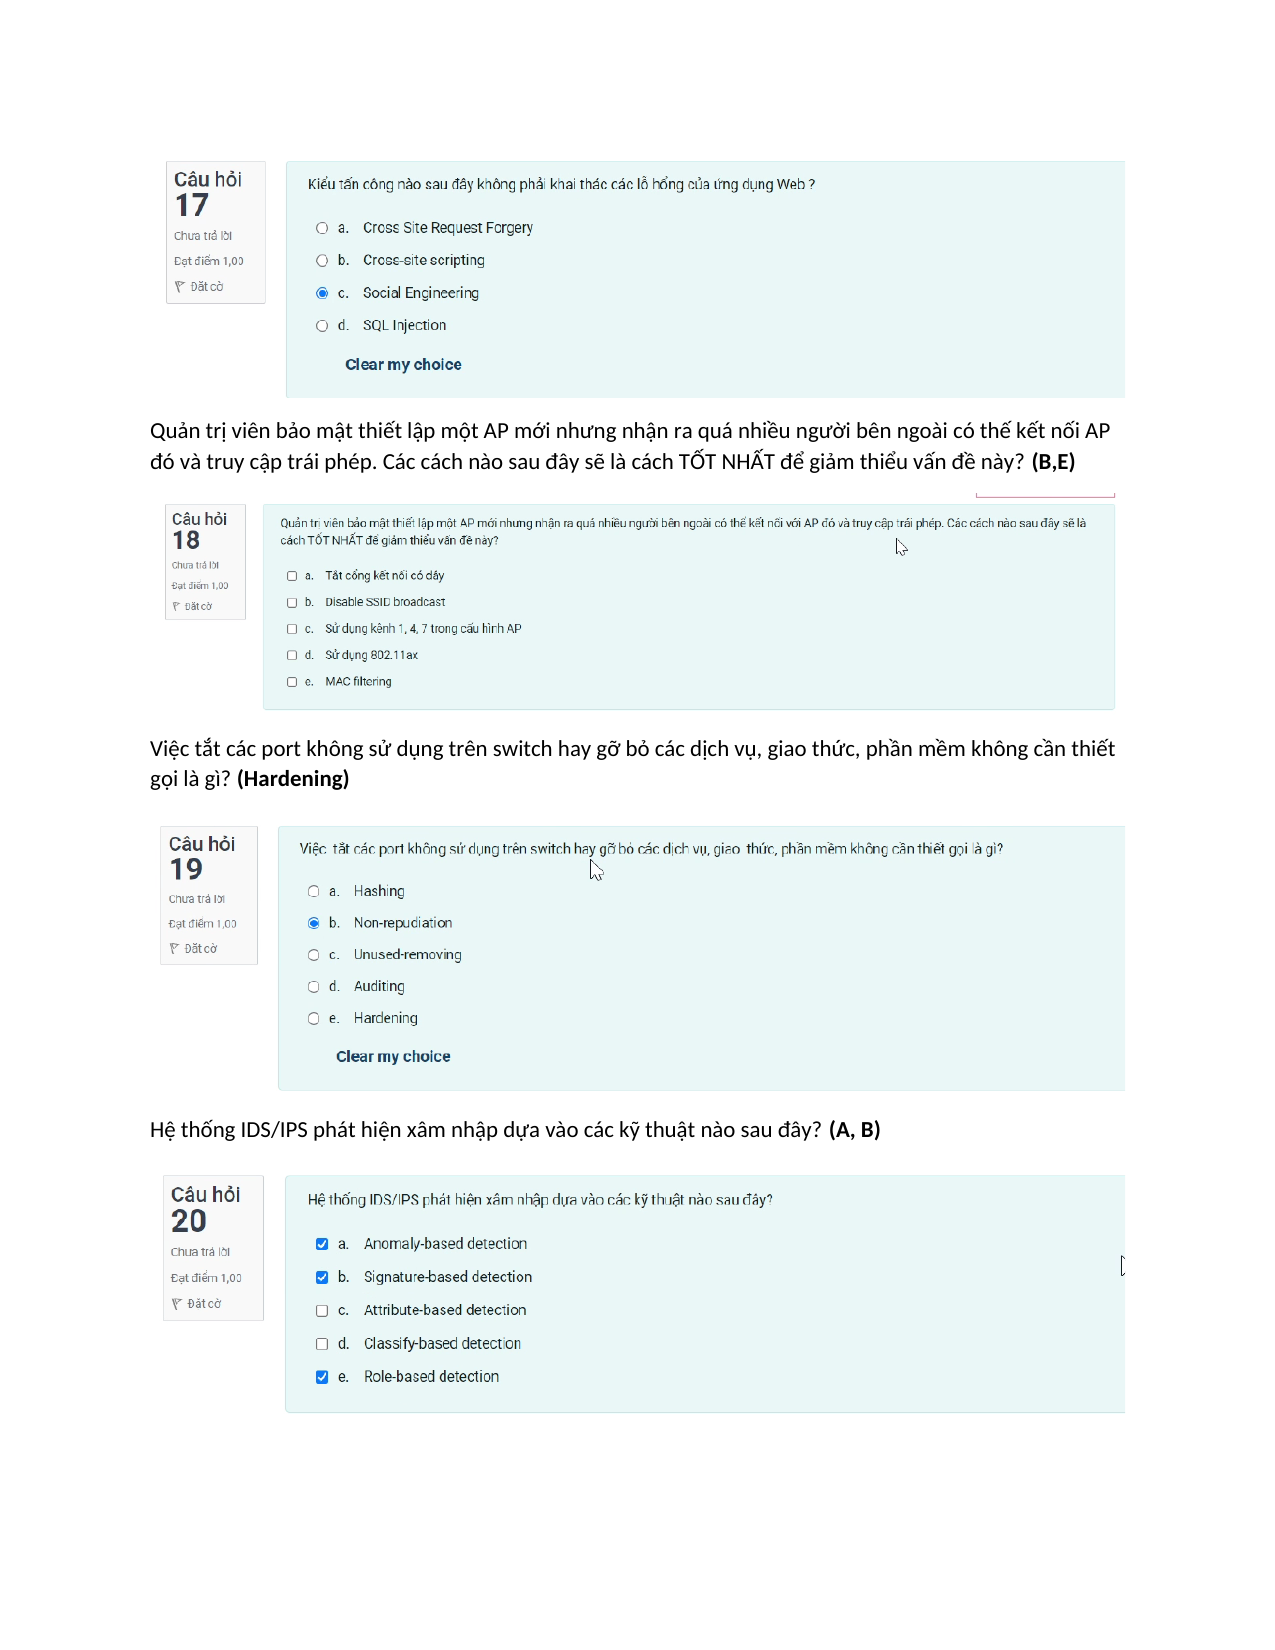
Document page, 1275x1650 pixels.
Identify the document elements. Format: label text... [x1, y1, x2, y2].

text Việc tắt các port không sử dụng trên switch hay gỡ bỏ các dịch vụ, giao thức, phần mềm không cần thiết gọi là gì? (Hardening) [150, 734, 1125, 792]
text Hệ thống IDS/IPS phát hiện xâm nhập dựa vào các kỹ thuật nào sau đây? (A, B) [150, 1115, 1125, 1143]
picture [150, 1161, 1125, 1436]
text Quản trị viên bảo mật thiết lập một AP mới nhưng nhận ra quá nhiều người bên ngoài có thế kết nối AP đó và truy cập trái phép. Các cách nào sau đây sẽ là cách TỐT NHẤT để giảm thiểu vấn đề này? (B,E) [150, 417, 1125, 475]
picture [150, 811, 1125, 1096]
picture [150, 493, 1125, 716]
picture [150, 150, 1125, 398]
